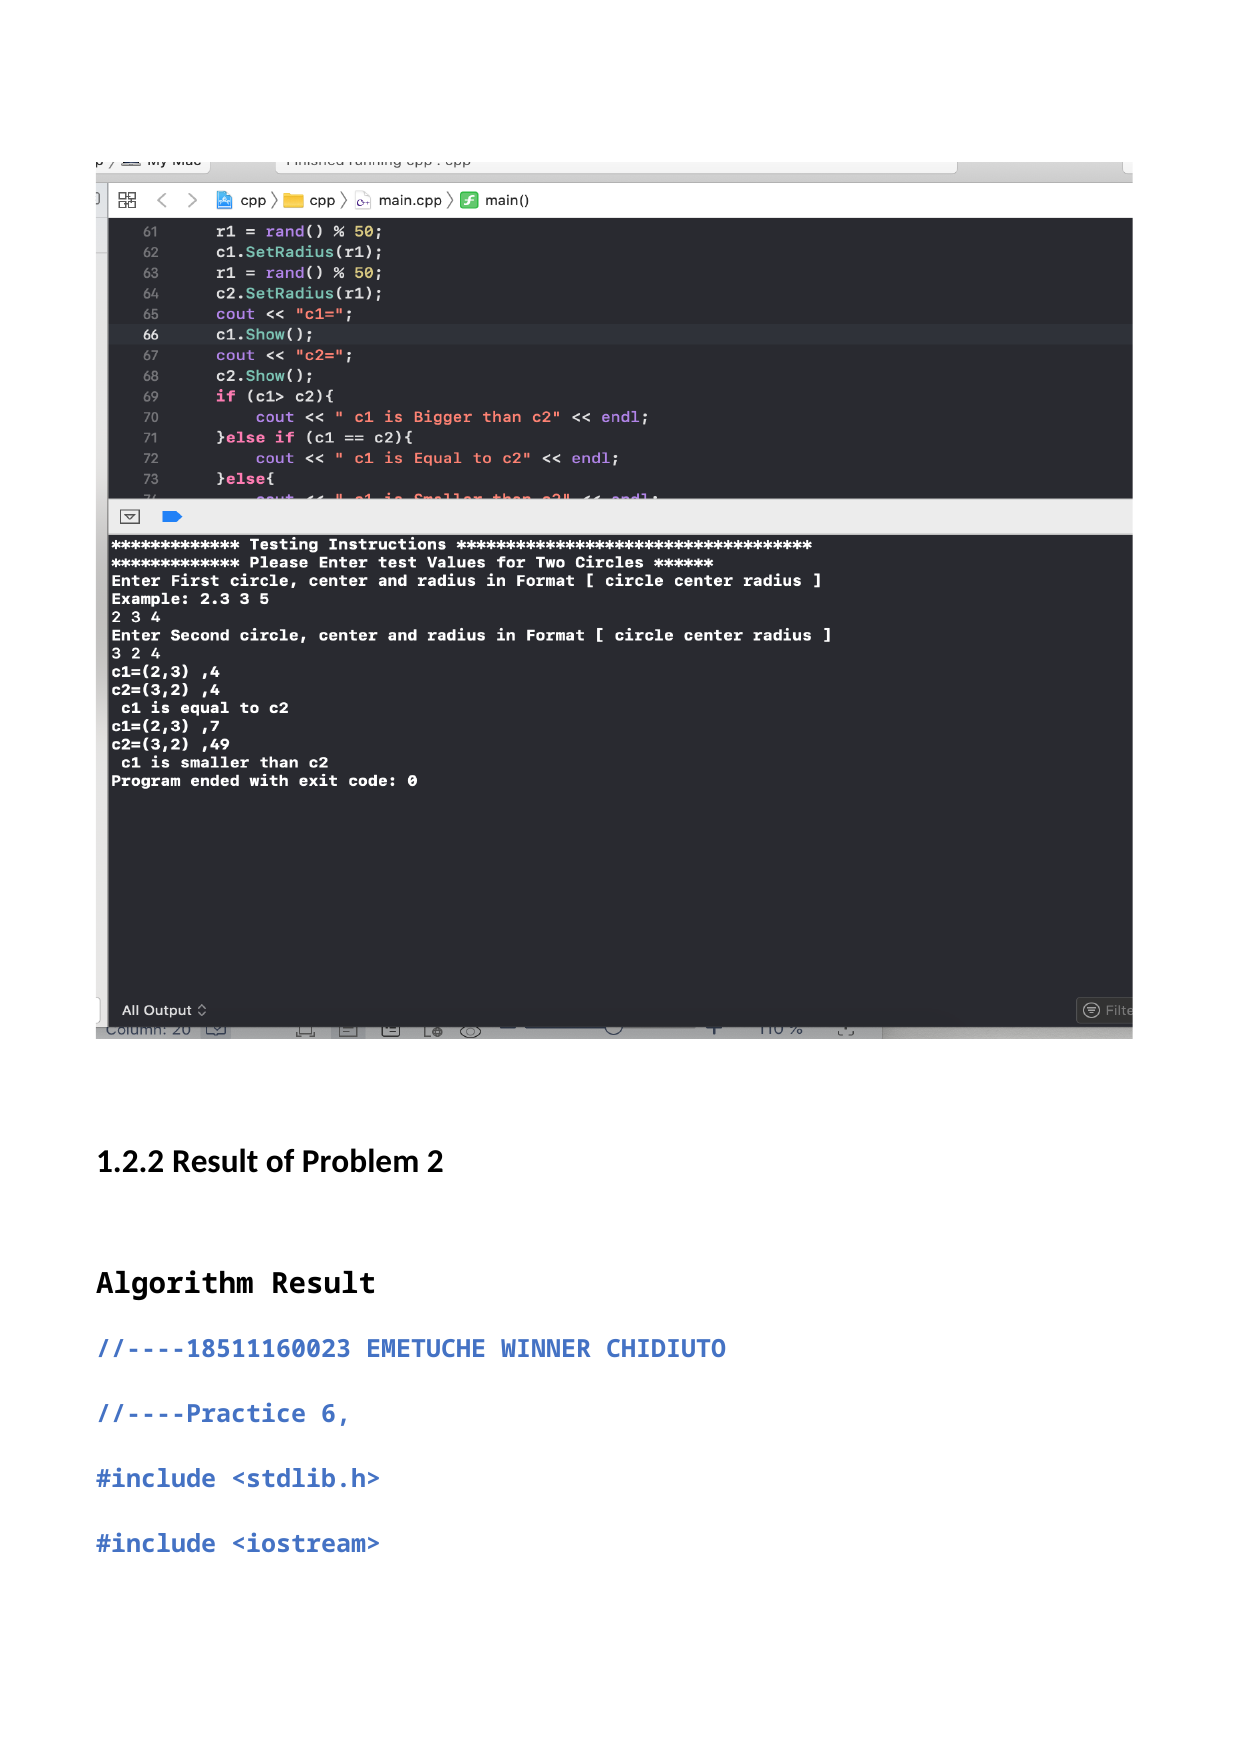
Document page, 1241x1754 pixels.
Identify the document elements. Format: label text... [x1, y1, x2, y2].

text //----18511160023 EMETUCHE WINNER CHIDIUTO [96, 1315, 1150, 1380]
picture [95, 162, 1133, 1039]
text //----Practice 6, [96, 1380, 1150, 1445]
text #include <iostream> [96, 1510, 1150, 1575]
subtitle Result of Problem 2 [96, 1128, 1150, 1193]
text Algorithm Result [96, 1250, 1150, 1315]
text #include <stdlib.h> [96, 1445, 1150, 1510]
